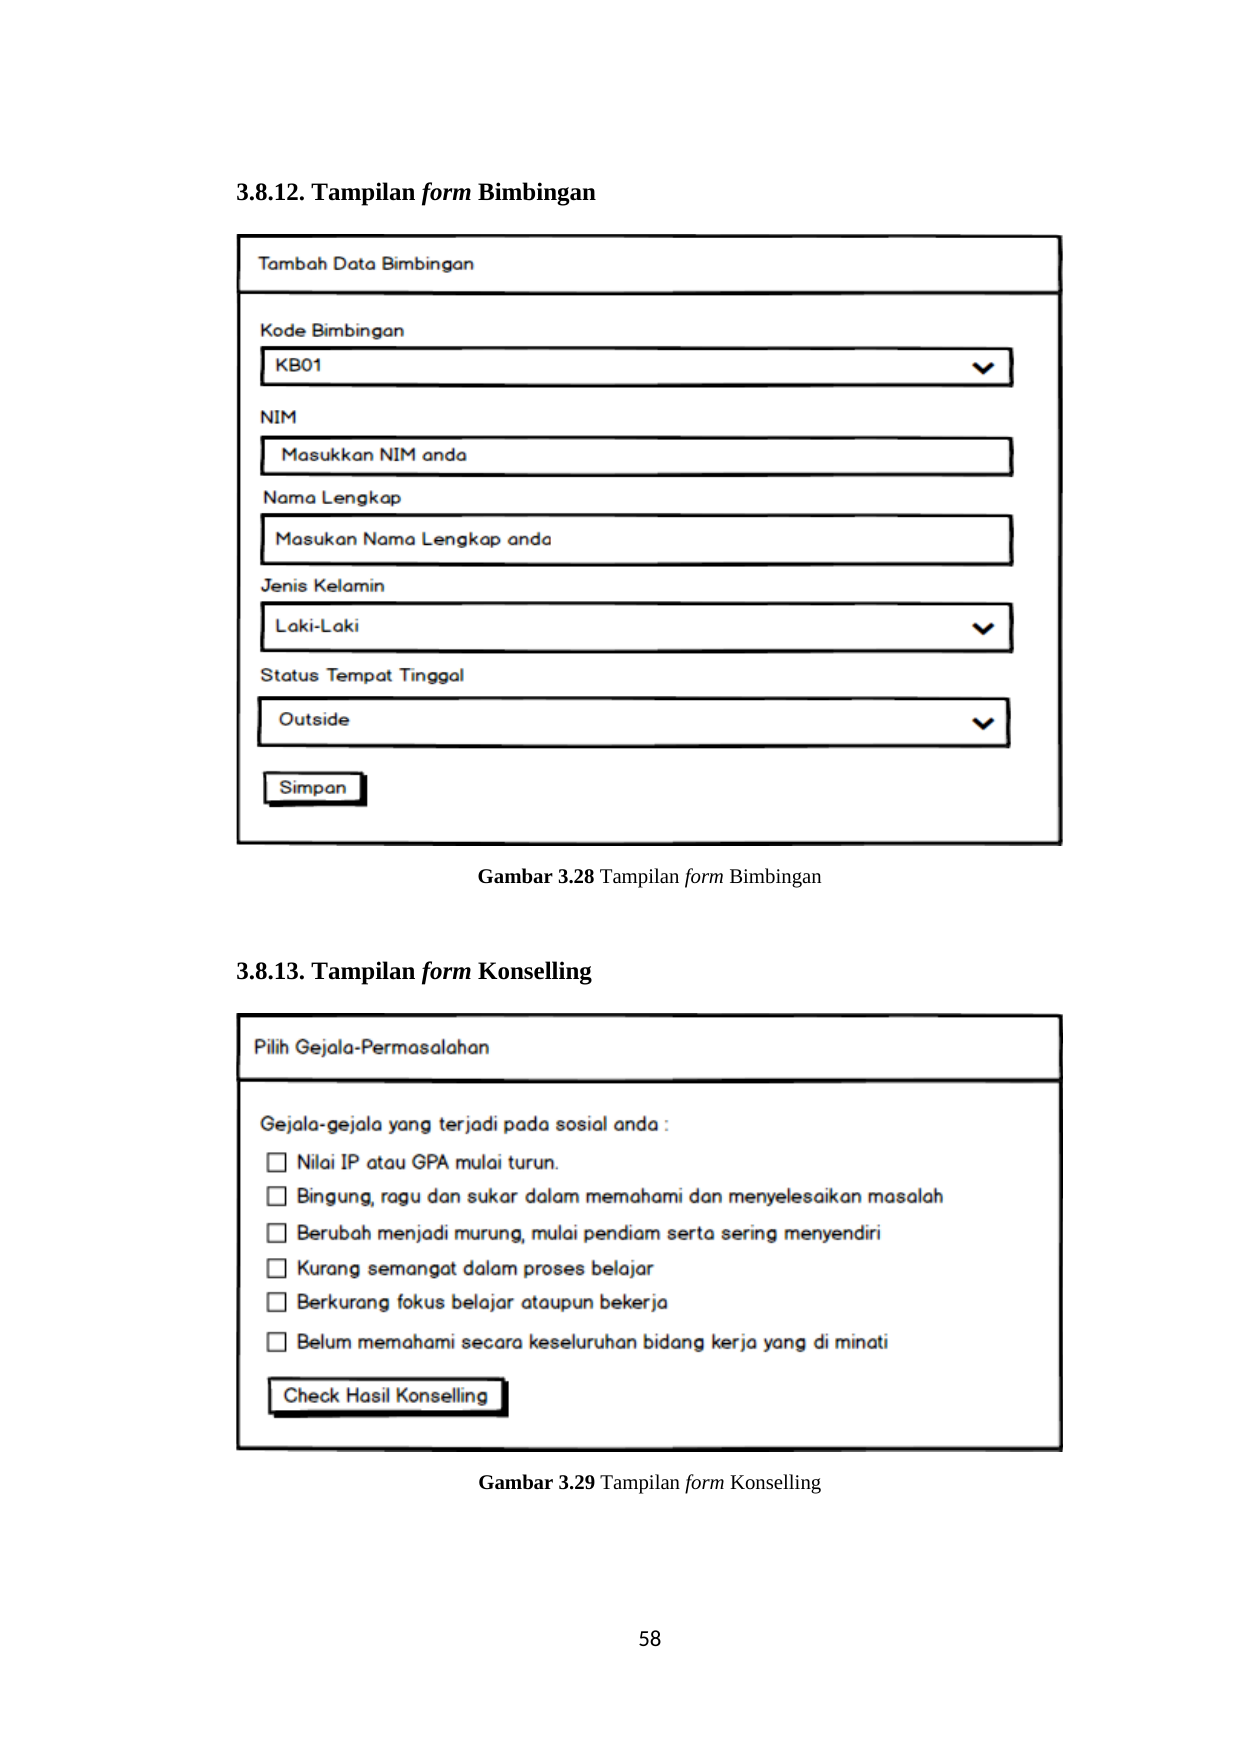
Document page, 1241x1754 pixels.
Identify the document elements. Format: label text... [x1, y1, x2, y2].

subtitle Tampilan form Bimbingan [236, 177, 1063, 206]
subtitle Tampilan form Konselling [236, 956, 1063, 985]
text Gambar 3.28 Tampilan form Bimbingan [236, 864, 1063, 888]
picture [236, 1013, 1063, 1452]
text Gambar 3.29 Tampilan form Konselling [236, 1470, 1063, 1494]
picture [236, 234, 1063, 846]
